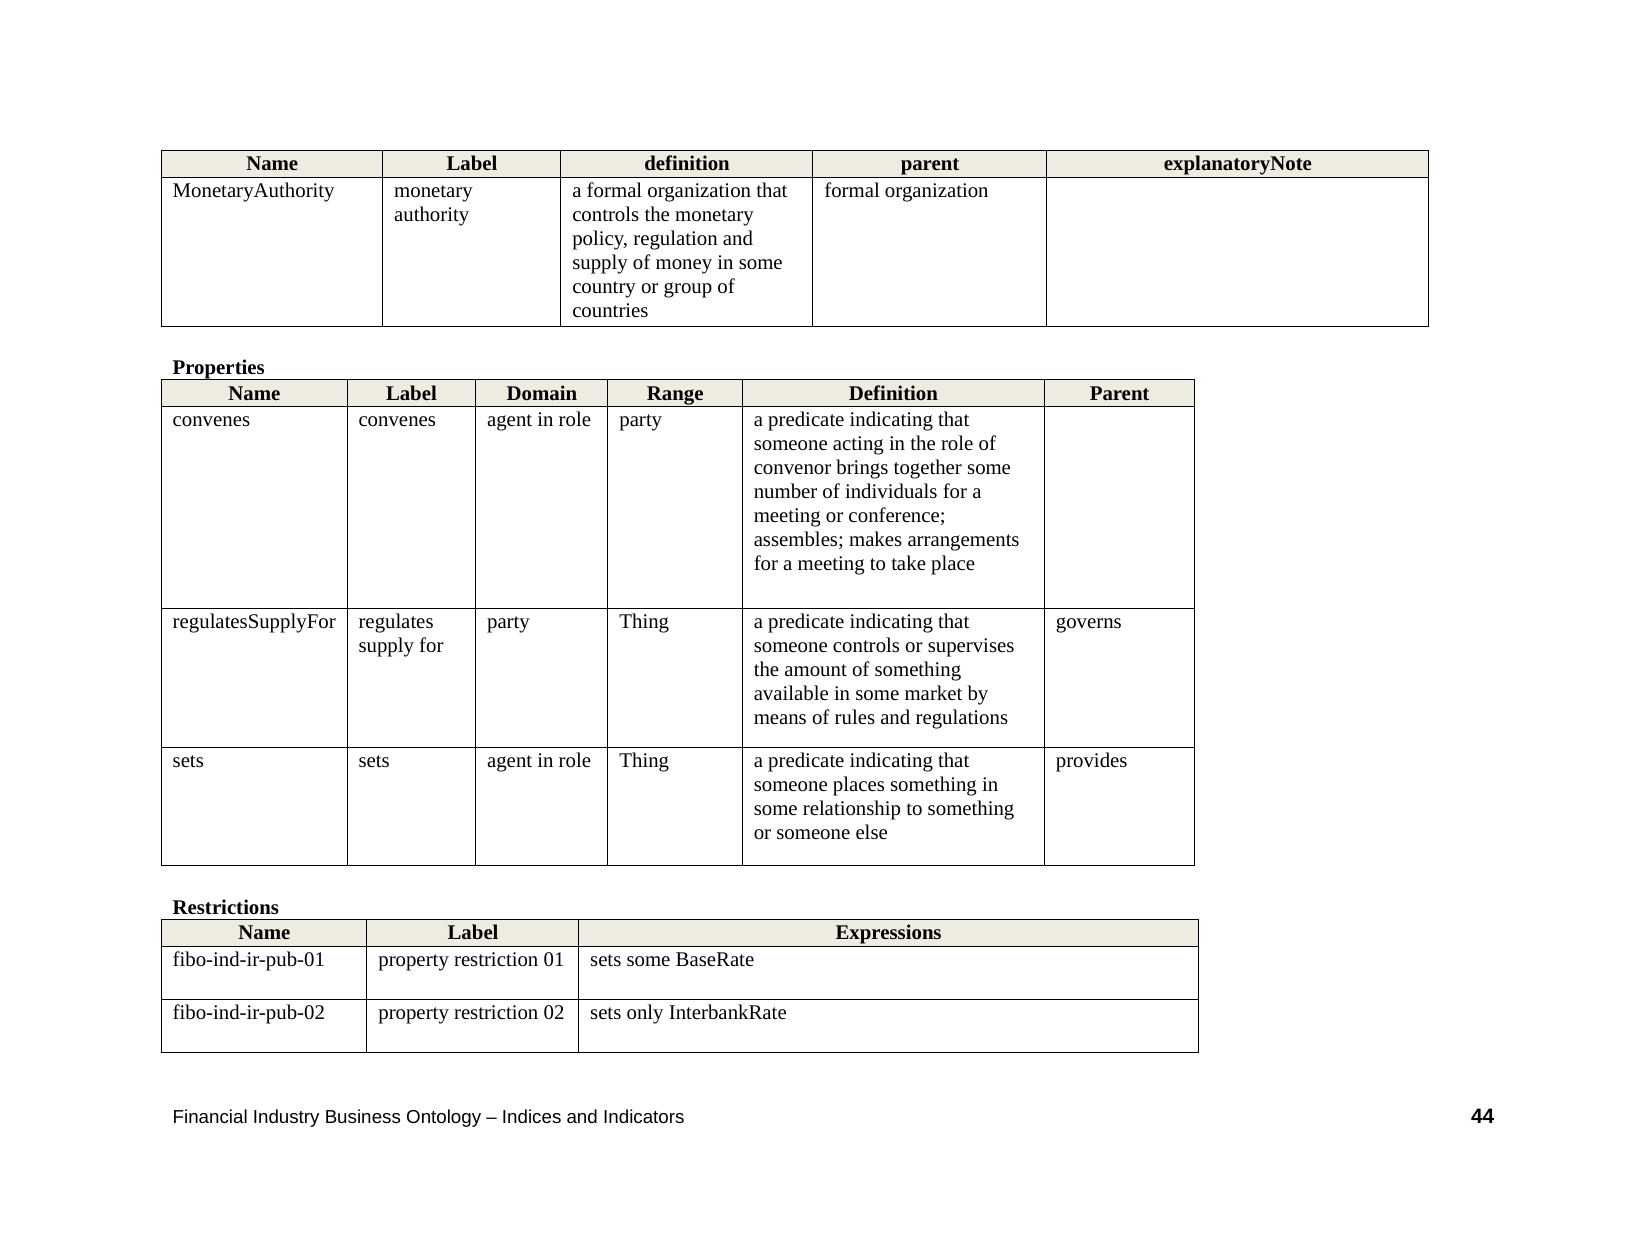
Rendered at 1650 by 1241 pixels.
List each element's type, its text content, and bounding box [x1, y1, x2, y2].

table_header Name [162, 380, 347, 406]
table_cell party [608, 407, 742, 607]
table_header parent [813, 151, 1046, 177]
table_cell [1047, 178, 1428, 326]
table_header Expressions [579, 920, 1198, 946]
table_header Label [367, 920, 578, 946]
table_cell party [476, 609, 607, 747]
table_header Label [348, 380, 475, 406]
table_header Parent [1045, 380, 1194, 406]
table_header Name [162, 151, 382, 177]
table_cell a predicate indicating that someone places something in some relationship to something or someone else [743, 748, 1044, 865]
table_header Range [608, 380, 742, 406]
table_cell governs [1045, 609, 1194, 747]
table_header Domain [476, 380, 607, 406]
table_cell regulates supply for [348, 609, 475, 747]
text Properties [172, 355, 1537, 379]
table_header definition [561, 151, 812, 177]
table_cell fibo-ind-ir-pub-02 [162, 1000, 366, 1052]
table_cell sets [162, 748, 347, 865]
table_cell agent in role [476, 407, 607, 607]
table_cell formal organization [813, 178, 1046, 326]
table_cell property restriction 02 [367, 1000, 578, 1052]
table_cell property restriction 01 [367, 947, 578, 999]
table_cell convenes [162, 407, 347, 607]
table_header Name [162, 920, 366, 946]
table_cell a formal organization that controls the monetary policy, regulation and supply of money in some country or group of countries [561, 178, 812, 326]
table_header explanatoryNote [1047, 151, 1428, 177]
table_cell provides [1045, 748, 1194, 865]
table_cell [1045, 407, 1194, 607]
table_cell MonetaryAuthority [162, 178, 382, 326]
table_cell convenes [348, 407, 475, 607]
table_cell Thing [608, 748, 742, 865]
table_header Definition [743, 380, 1044, 406]
table_header Label [383, 151, 560, 177]
table_cell a predicate indicating that someone controls or supervises the amount of something available in some market by means of rules and regulations [743, 609, 1044, 747]
table_cell sets only InterbankRate [579, 1000, 1198, 1052]
table_cell regulatesSupplyFor [162, 609, 347, 747]
table_cell agent in role [476, 748, 607, 865]
table_cell sets some BaseRate [579, 947, 1198, 999]
table_cell sets [348, 748, 475, 865]
text Restrictions [172, 895, 1537, 919]
table_cell Thing [608, 609, 742, 747]
table_cell fibo-ind-ir-pub-01 [162, 947, 366, 999]
table_cell a predicate indicating that someone acting in the role of convenor brings together some number of individuals for a meeting or conference; assembles; makes arrangements for a meeting to take place [743, 407, 1044, 607]
table_cell monetary authority [383, 178, 560, 326]
